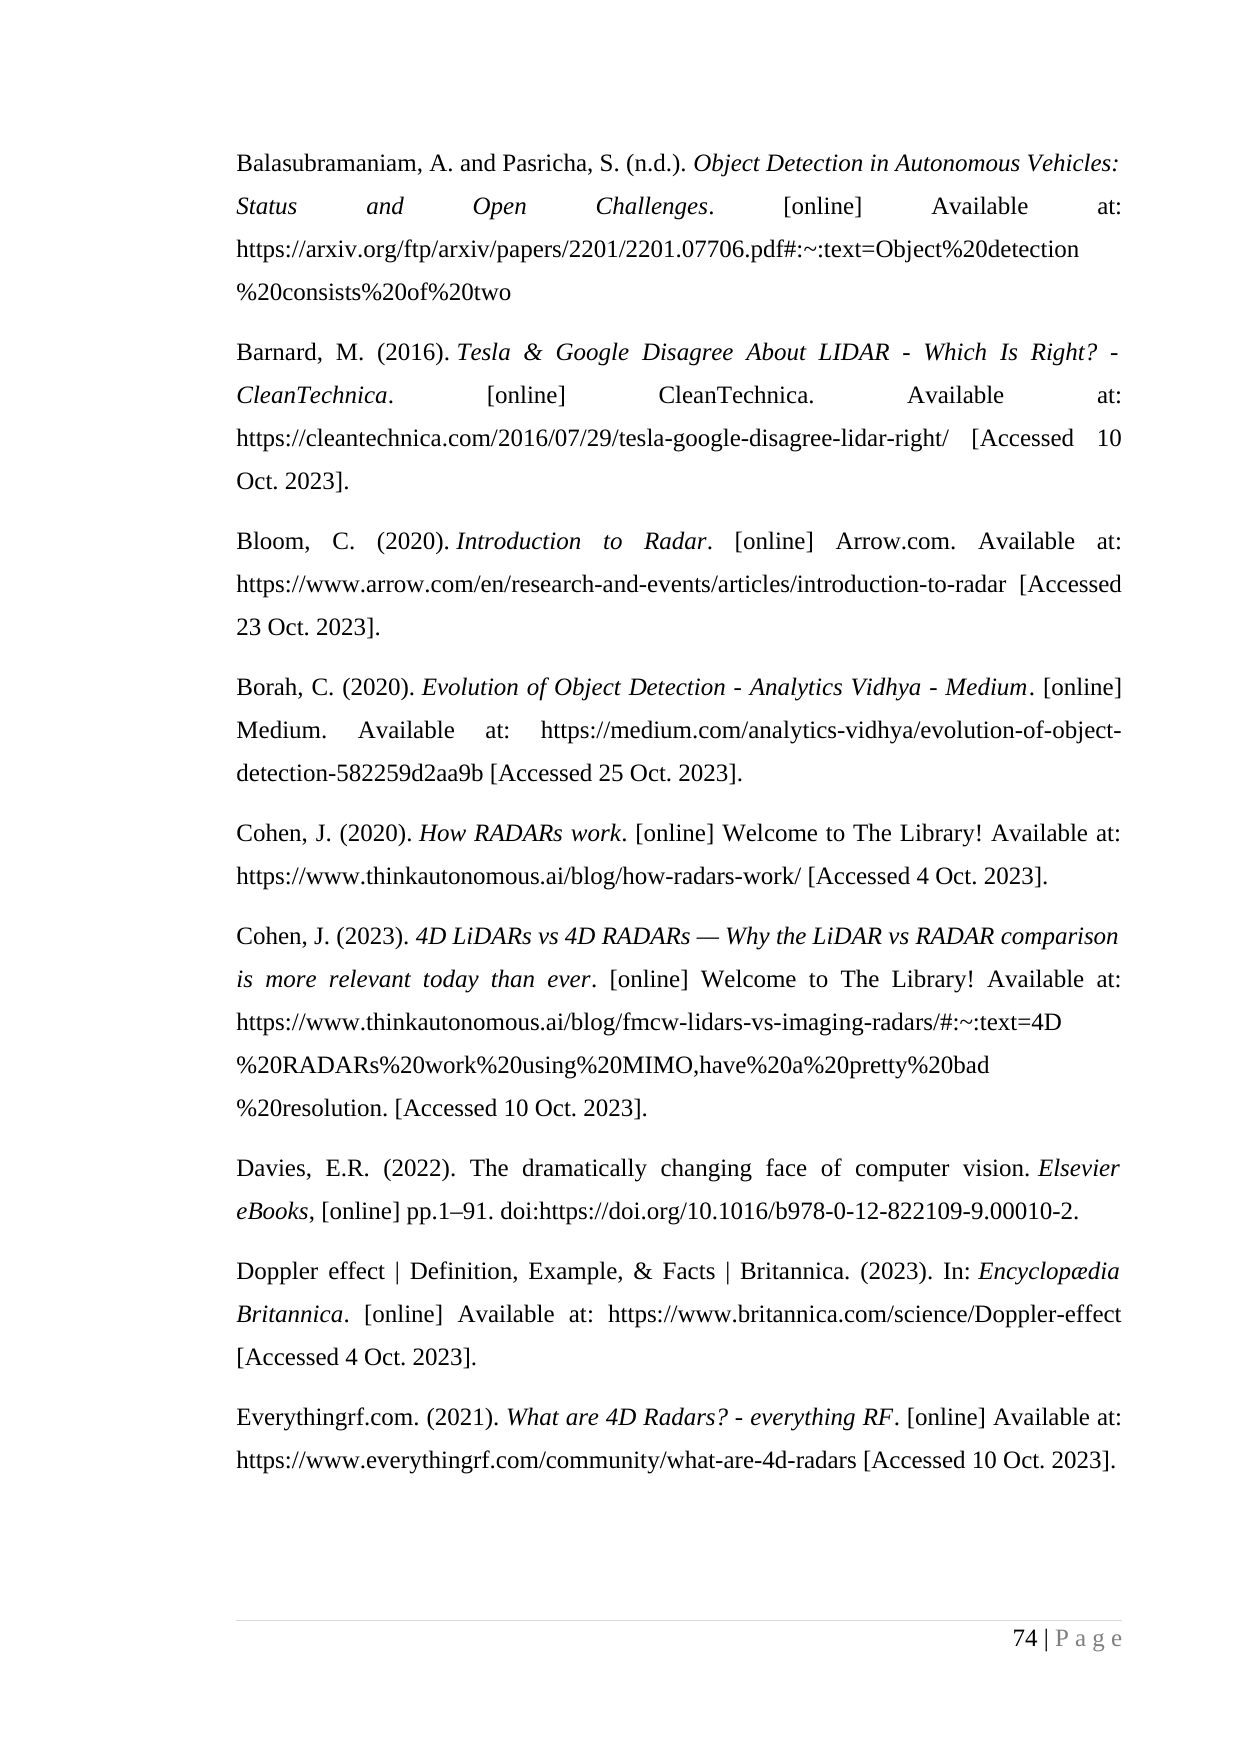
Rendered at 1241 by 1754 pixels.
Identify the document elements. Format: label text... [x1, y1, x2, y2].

text Balasubramaniam, A. and Pasricha, S. (n.d.). Object Detection in Autonomous Vehicles: Status and Open Challenges. [online] Available at: https://arxiv.org/ftp/arxiv/papers/2201/2201.07706.pdf#:~:text=Object%20detection%20consists%20of%20two [236, 148, 1122, 306]
text Cohen, J. (2020). How RADARs work. [online] Welcome to The Library! Available at: https://www.thinkautonomous.ai/blog/how-radars-work/ [Accessed 4 Oct. 2023]. [236, 818, 1122, 890]
text Doppler effect | Definition, Example, & Facts | Britannica. (2023). In: Encyclopædia Britannica. [online] Available at: https://www.britannica.com/science/Doppler-effect [Accessed 4 Oct. 2023]. [236, 1256, 1122, 1371]
text Bloom, C. (2020). Introduction to Radar. [online] Arrow.com. Available at: https://www.arrow.com/en/research-and-events/articles/introduction-to-radar [Accessed 23 Oct. 2023]. [236, 526, 1122, 641]
text Everythingrf.com. (2021). What are 4D Radars? - everything RF. [online] Available at: https://www.everythingrf.com/community/what-are-4d-radars [Accessed 10 Oct. 2023]. [236, 1402, 1122, 1474]
text Davies, E.R. (2022). The dramatically changing face of computer vision. Elsevier eBooks, [online] pp.1–91. doi:https://doi.org/10.1016/b978-0-12-822109-9.00010-2. [236, 1153, 1122, 1225]
text Barnard, M. (2016). Tesla & Google Disagree About LIDAR - Which Is Right? - CleanTechnica. [online] CleanTechnica. Available at: https://cleantechnica.com/2016/07/29/tesla-google-disagree-lidar-right/ [Accessed 10 Oct. 2023]. [236, 337, 1122, 495]
text Cohen, J. (2023). 4D LiDARs vs 4D RADARs — Why the LiDAR vs RADAR comparison is more relevant today than ever. [online] Welcome to The Library! Available at: https://www.thinkautonomous.ai/blog/fmcw-lidars-vs-imaging-radars/#:~:text=4D%20RADARs%20work%20using%20MIMO,have%20a%20pretty%20bad%20resolution. [Accessed 10 Oct. 2023]. [236, 921, 1122, 1122]
text Borah, C. (2020). Evolution of Object Detection - Analytics Vidhya - Medium. [online] Medium. Available at: https://medium.com/analytics-vidhya/evolution-of-object-detection-582259d2aa9b [Accessed 25 Oct. 2023]. [236, 672, 1122, 787]
